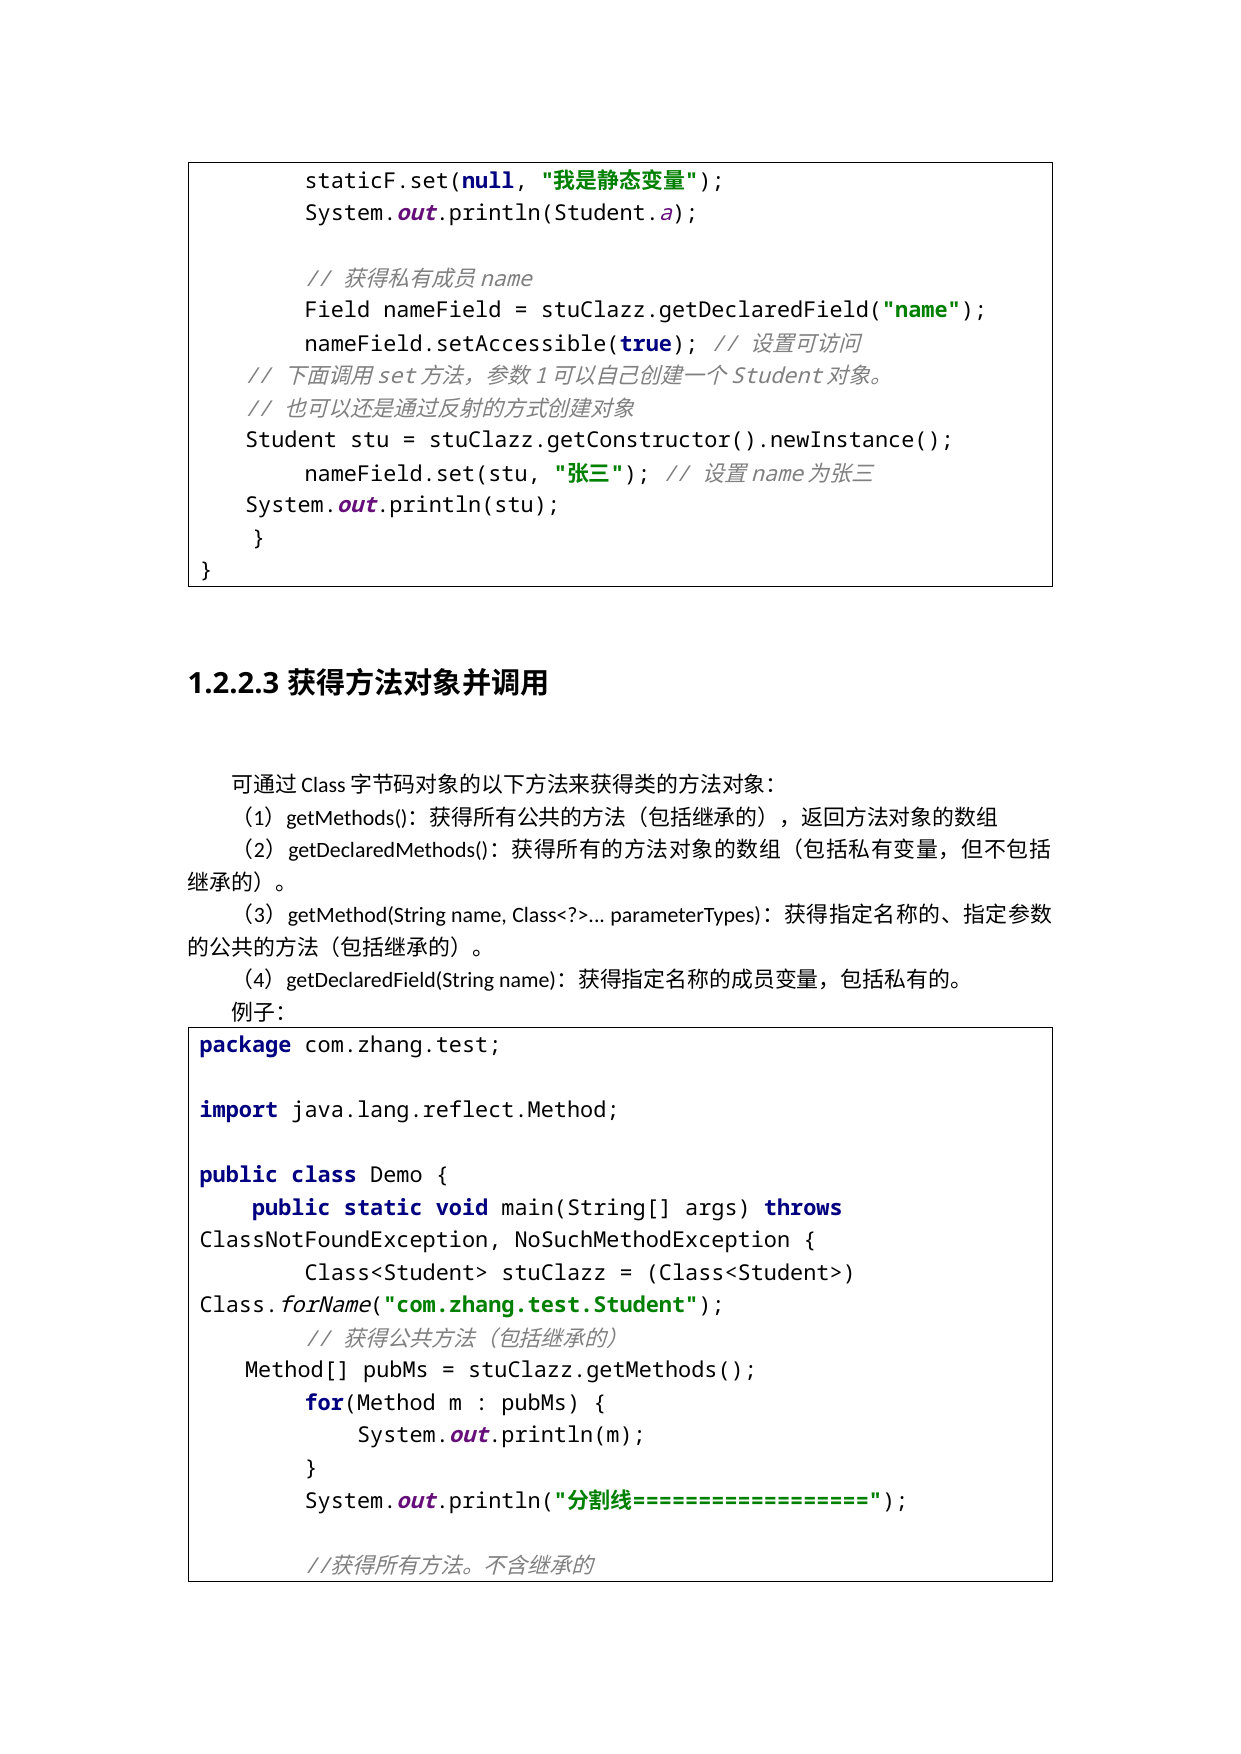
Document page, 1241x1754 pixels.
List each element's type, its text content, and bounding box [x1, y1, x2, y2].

subtitle 1.2.2.3 获得方法对象并调用 [187, 648, 1053, 713]
text 可通过Class字节码对象的以下方法来获得类的方法对象： [187, 767, 1053, 799]
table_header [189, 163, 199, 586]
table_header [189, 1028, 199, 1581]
text （4）getDeclaredField(String name)：获得指定名称的成员变量，包括私有的。 [187, 962, 1053, 994]
text （3）getMethod(String name, Class<?>... parameterTypes)：获得指定名称的、指定参数的公共的方法（包括继承的）。 [187, 897, 1053, 962]
text 例子： [187, 994, 1053, 1027]
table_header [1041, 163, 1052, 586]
text （1）getMethods()：获得所有公共的方法（包括继承的），返回方法对象的数组 [187, 799, 1053, 832]
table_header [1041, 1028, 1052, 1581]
text （2）getDeclaredMethods()：获得所有的方法对象的数组（包括私有变量，但不包括继承的）。 [187, 832, 1053, 897]
